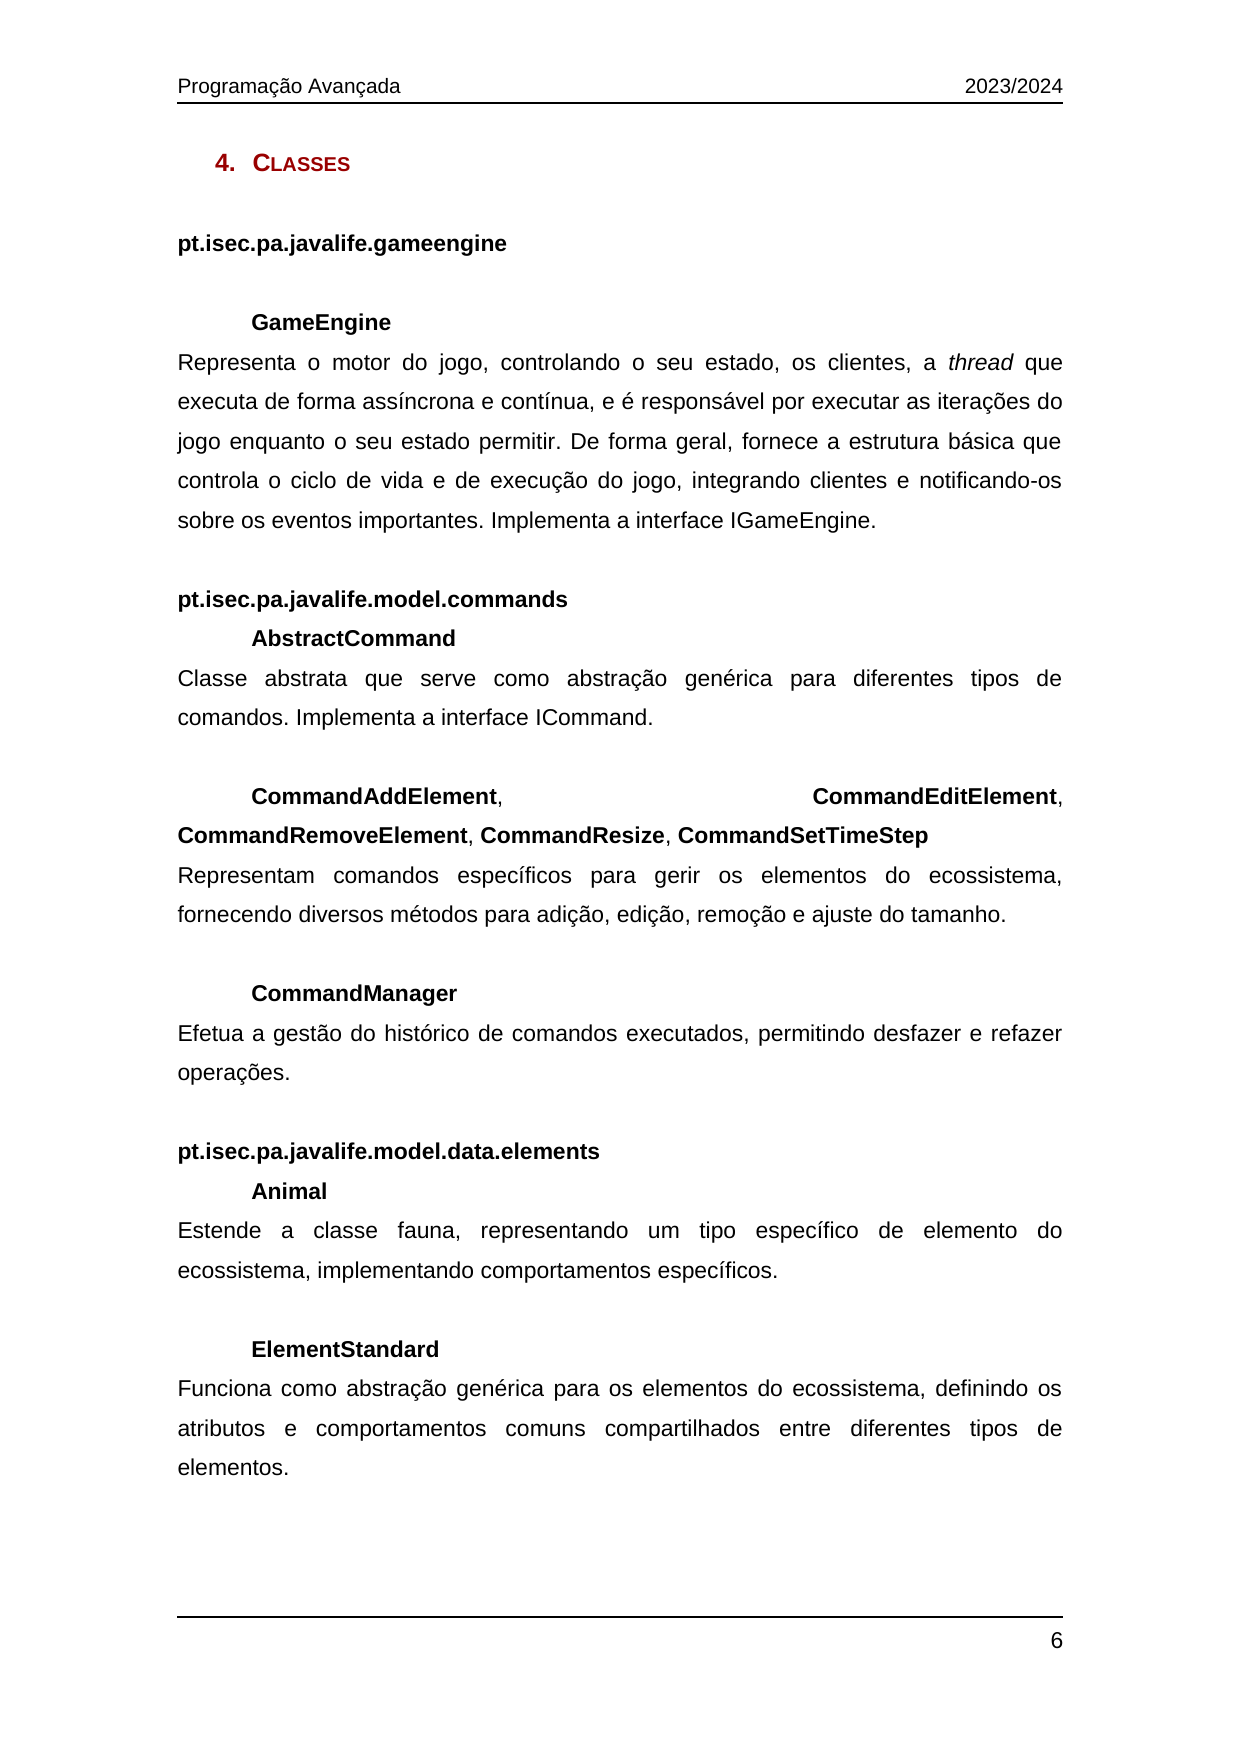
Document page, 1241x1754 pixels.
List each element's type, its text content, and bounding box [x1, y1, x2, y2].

text Efetua a gestão do histórico de comandos executados, permitindo desfazer e refazer operações. [177, 1020, 1063, 1086]
text ElementStandard [177, 1336, 1063, 1362]
text pt.isec.pa.javalife.gameengine [177, 230, 1063, 257]
text pt.isec.pa.javalife.model.commands [177, 586, 1063, 612]
text Funciona como abstração genérica para os elementos do ecossistema, definindo os atributos e comportamentos comuns compartilhados entre diferentes tipos de elementos. [177, 1375, 1063, 1480]
text Representam comandos específicos para gerir os elementos do ecossistema, fornecendo diversos métodos para adição, edição, remoção e ajuste do tamanho. [177, 862, 1063, 928]
text Representa o motor do jogo, controlando o seu estado, os clientes, a thread que executa de forma assíncrona e contínua, e é responsável por executar as iterações do jogo enquanto o seu estado permitir. De forma geral, fornece a estrutura básica que controla o ciclo de vida e de execução do jogo, integrando clientes e notificando-os sobre os eventos importantes. Implementa a interface IGameEngine. [177, 349, 1063, 533]
subtitle Classes [215, 148, 1063, 176]
text GameEngine [177, 309, 1063, 336]
text CommandManager [177, 980, 1063, 1007]
text CommandAddElement, CommandEditElement, CommandRemoveElement, CommandResize, CommandSetTimeStep [177, 783, 1063, 849]
text AbstractCommand [177, 625, 1063, 651]
text Estende a classe fauna, representando um tipo específico de elemento do ecossistema, implementando comportamentos específicos. [177, 1217, 1063, 1283]
text Animal [177, 1178, 1063, 1204]
text pt.isec.pa.javalife.model.data.elements [177, 1138, 1063, 1164]
text Classe abstrata que serve como abstração genérica para diferentes tipos de comandos. Implementa a interface ICommand. [177, 664, 1063, 730]
